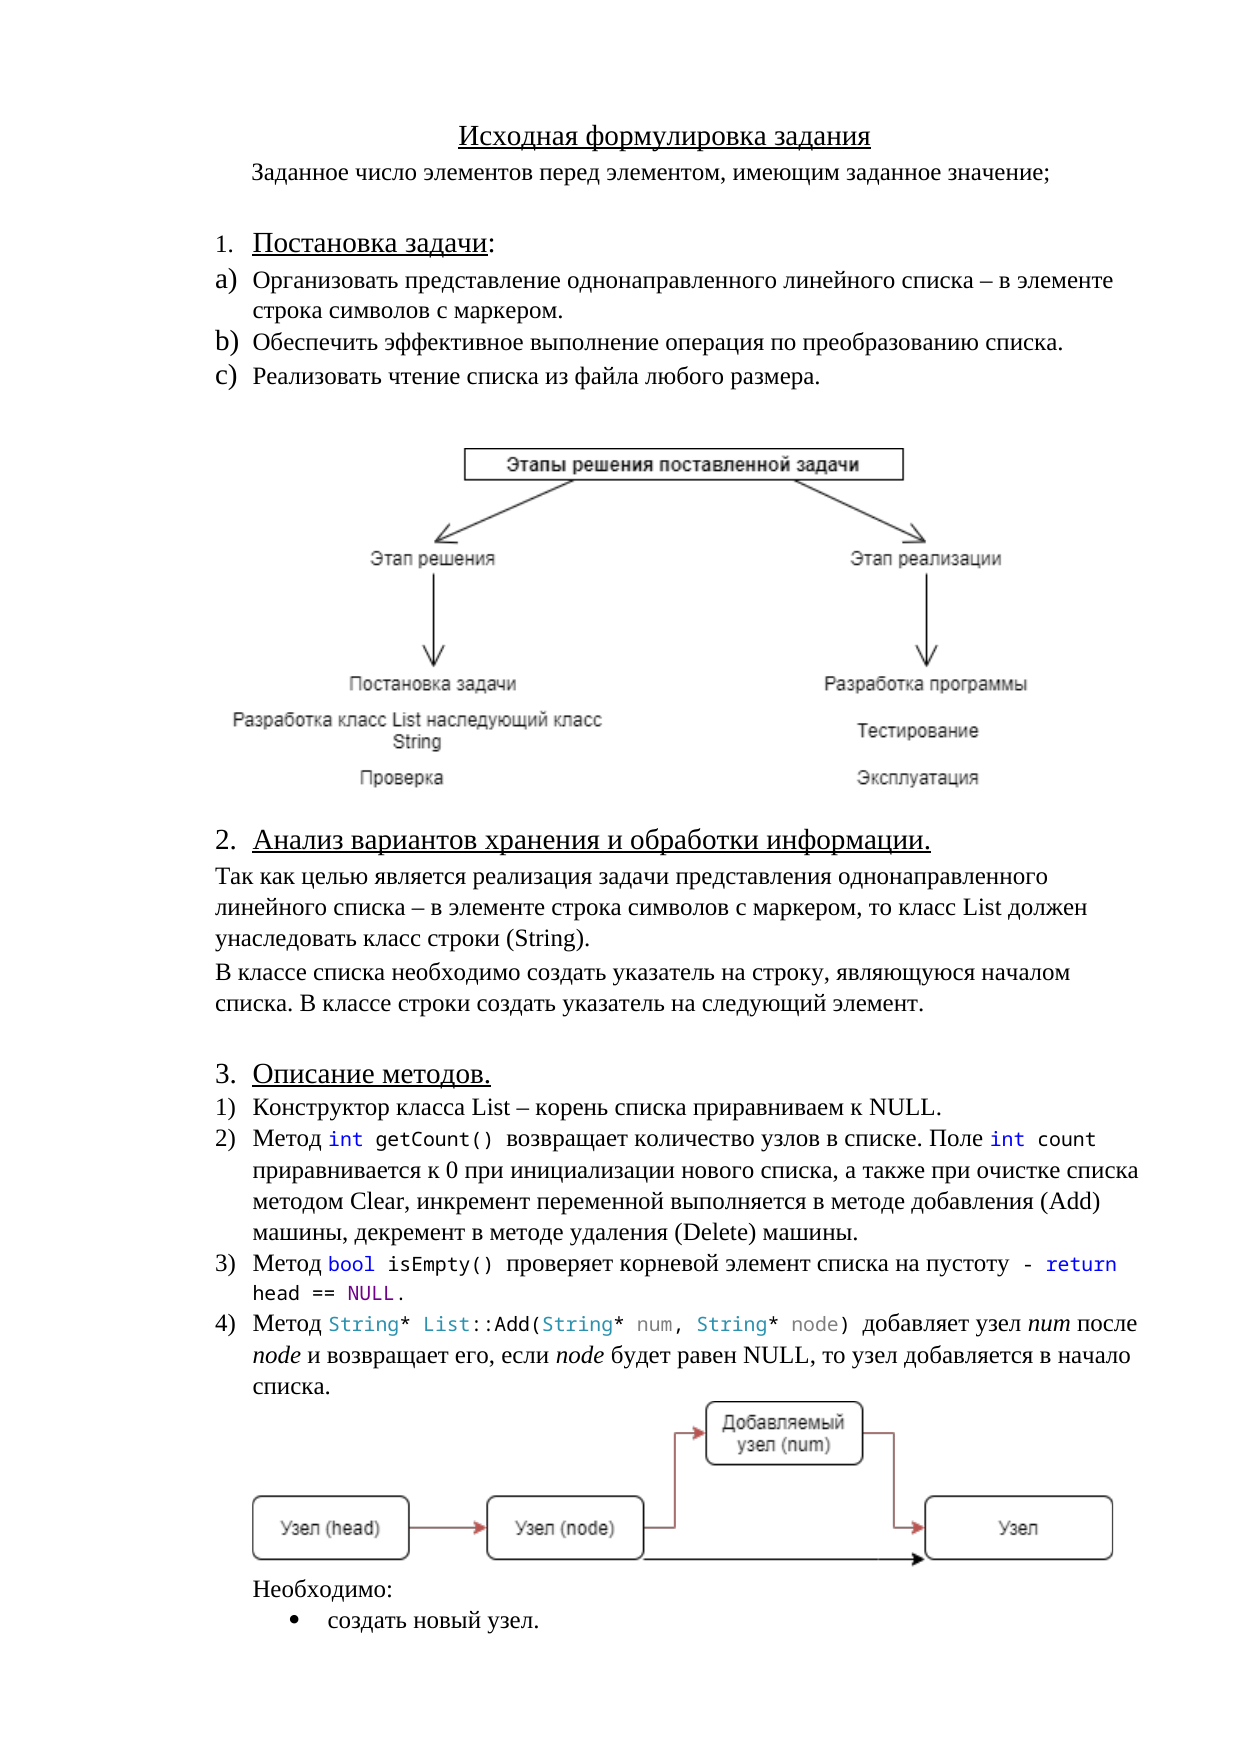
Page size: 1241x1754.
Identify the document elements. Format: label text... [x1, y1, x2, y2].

text Исходная формулировка задания [177, 118, 1152, 152]
picture [214, 448, 1045, 794]
list Описание методов. [215, 1056, 1152, 1090]
list создать новый узел. [290, 1606, 1152, 1634]
picture [252, 1401, 1114, 1573]
list Метод bool isEmpty() проверяет корневой элемент списка на пустоту - return head == NULL. [215, 1248, 1152, 1306]
list Обеспечить эффективное выполнение операция по преобразованию списка. [215, 323, 1152, 357]
list Анализ вариантов хранения и обработки информации. [215, 822, 1152, 856]
text Так как целью является реализация задачи представления однонаправленного линейного списка – в элементе строка символов с маркером, то класс List должен унаследовать класс строки (String). [215, 861, 1152, 952]
list Необходимо: [252, 1574, 1152, 1603]
text В классе списка необходимо создать указатель на строку, являющуюся началом списка. В классе строки создать указатель на следующий элемент. [215, 957, 1152, 1017]
list Реализовать чтение списка из файла любого размера. [215, 357, 1152, 391]
text Заданное число элементов перед элементом, имеющим заданное значение; [177, 157, 1152, 186]
list Метод int getCount() возвращает количество узлов в списке. Поле int count приравнивается к 0 при инициализации нового списка, а также при очистке списка методом Clear, инкремент переменной выполняется в методе добавления (Add) машины, декремент в методе удаления (Delete) машины. [215, 1123, 1152, 1246]
list Метод String* List::Add(String* num, String* node) добавляет узел num после node и возвращает его, если node будет равен NULL, то узел добавляется в начало списка. [215, 1308, 1152, 1399]
list Организовать представление однонаправленного линейного списка – в элементе строка символов с маркером. [215, 261, 1152, 323]
list Постановка задачи: [215, 225, 1152, 259]
list Конструктор класса List – корень списка приравниваем к NULL. [215, 1092, 1152, 1121]
